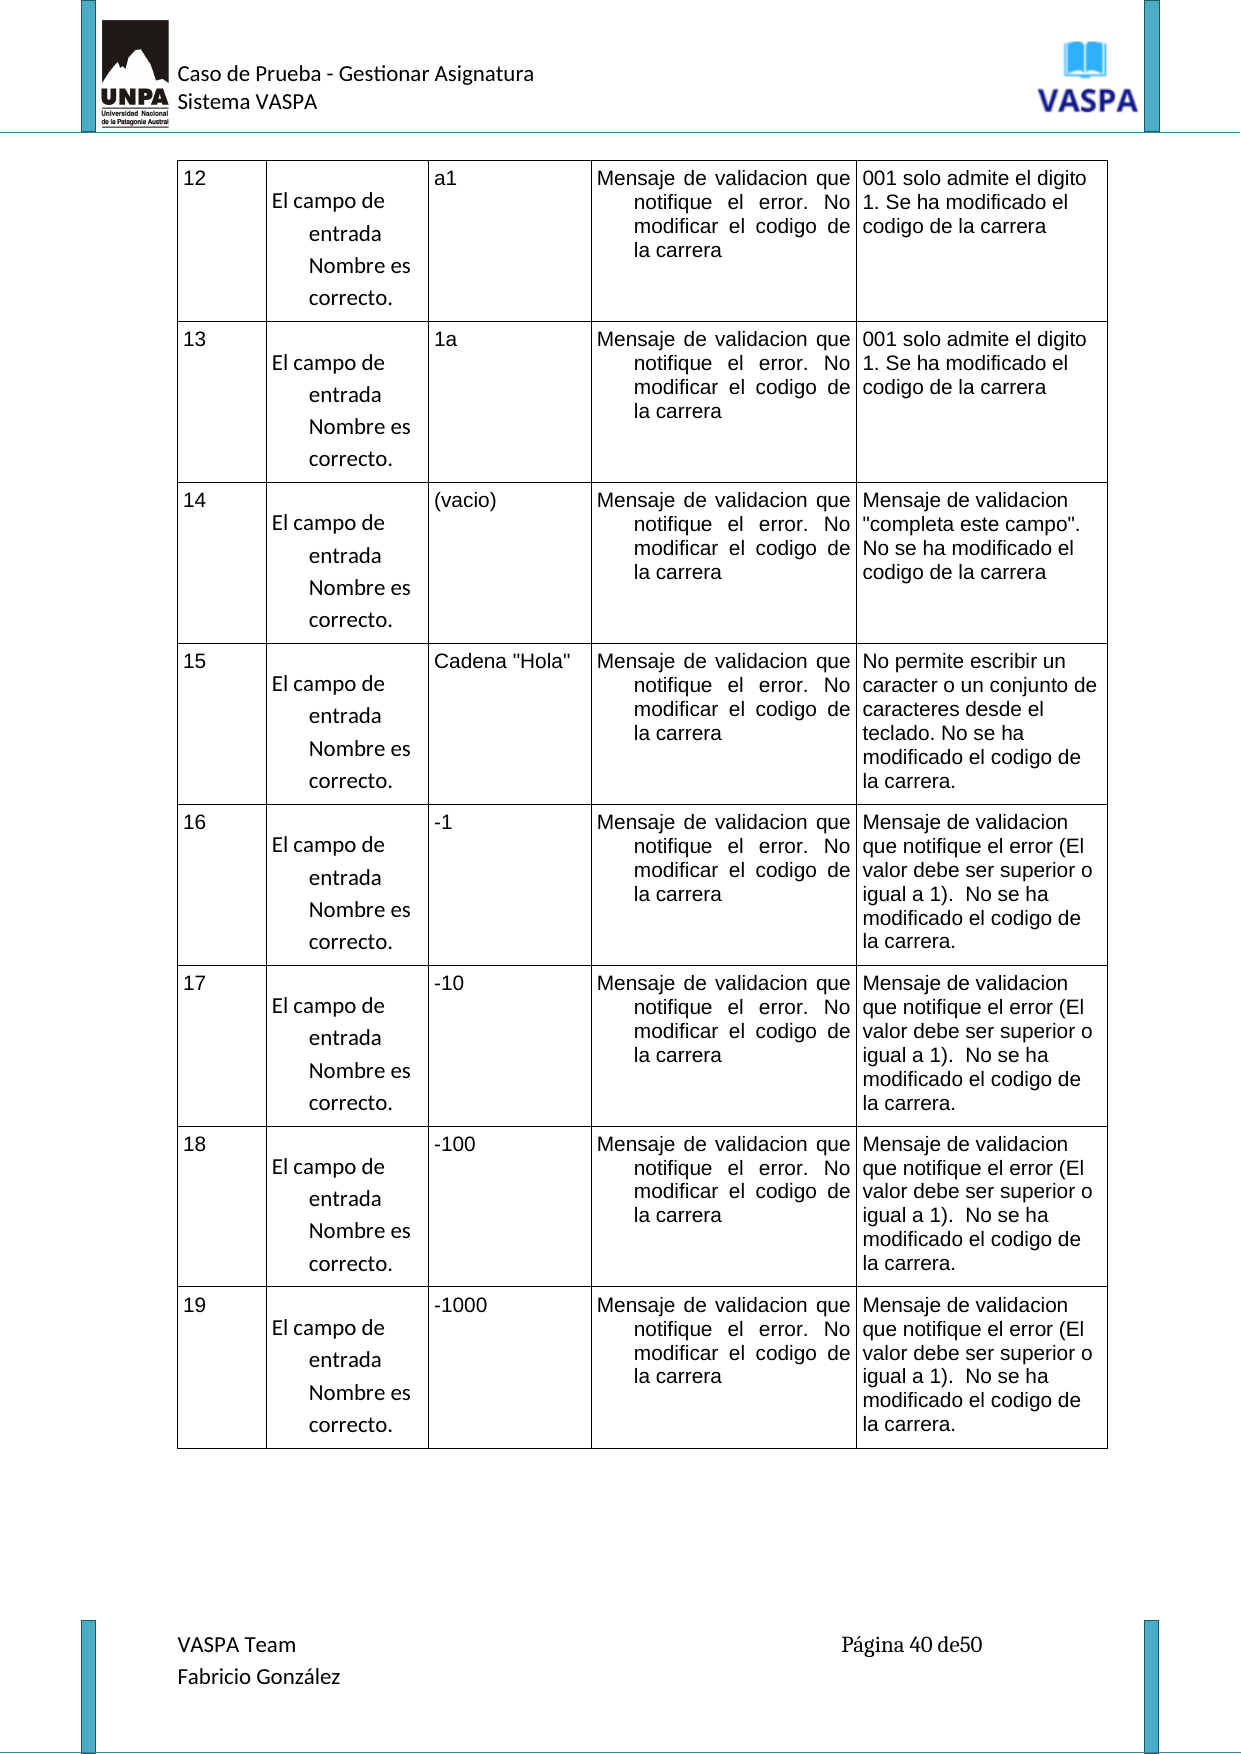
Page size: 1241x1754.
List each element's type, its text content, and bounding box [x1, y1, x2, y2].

table_cell -100 [429, 1127, 591, 1286]
table_cell 18 [178, 1127, 266, 1286]
table_cell 001 solo admite el digito 1. Se ha modificado el codigo de la carrera [857, 161, 1107, 321]
table_cell Mensaje de validacion que notifique el error. No modificar el codigo de la carrera [592, 805, 856, 964]
table_cell El campo de entrada Nombre es correcto. [267, 805, 428, 964]
table_cell Mensaje de validacion que notifique el error (El valor debe ser superior o igual a 1). No se ha modificado el codigo de la carrera. [857, 966, 1107, 1126]
table_cell 15 [178, 644, 266, 804]
table_cell Mensaje de validacion que notifique el error. No modificar el codigo de la carrera [592, 322, 856, 482]
table_cell Mensaje de validacion "completa este campo". No se ha modificado el codigo de la carrera [857, 483, 1107, 643]
table_cell -1 [429, 805, 591, 964]
table_cell Mensaje de validacion que notifique el error. No modificar el codigo de la carrera [592, 1127, 856, 1286]
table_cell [592, 1287, 856, 1447]
table_cell Mensaje de validacion que notifique el error (El valor debe ser superior o igual a 1). No se ha modificado el codigo de la carrera. [857, 805, 1107, 964]
table_cell El campo de entrada Nombre es correcto. [267, 1127, 428, 1286]
table_cell 12 [178, 161, 266, 321]
table_cell -10 [429, 966, 591, 1126]
table_cell El campo de entrada Nombre es correcto. [267, 966, 428, 1126]
table_cell El campo de entrada Nombre es correcto. [267, 483, 428, 643]
picture [100, 18, 170, 129]
table_cell Mensaje de validacion que notifique el error (El valor debe ser superior o igual a 1). No se ha modificado el codigo de la carrera. [857, 1127, 1107, 1286]
table_cell Mensaje de validacion que notifique el error (El valor debe ser superior o igual a 1). No se ha modificado el codigo de la carrera. [857, 1287, 1107, 1447]
table_cell 1a [429, 322, 591, 482]
table_cell 001 solo admite el digito 1. Se ha modificado el codigo de la carrera [857, 322, 1107, 482]
table_cell El campo de entrada Nombre es correcto. [267, 322, 428, 482]
table_cell 16 [178, 805, 266, 964]
table_cell 17 [178, 966, 266, 1126]
table_cell (vacio) [429, 483, 591, 643]
picture [1032, 21, 1143, 132]
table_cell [592, 161, 856, 321]
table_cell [267, 1287, 428, 1447]
table_cell El campo de entrada Nombre es correcto. [267, 644, 428, 804]
table_cell 19 [178, 1287, 266, 1447]
table_cell Cadena "Hola" [429, 644, 591, 804]
table_cell Mensaje de validacion que notifique el error. No modificar el codigo de la carrera [592, 483, 856, 643]
table_cell 13 [178, 322, 266, 482]
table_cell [267, 161, 428, 321]
table_cell -1000 [429, 1287, 591, 1447]
table_cell No permite escribir un caracter o un conjunto de caracteres desde el teclado. No se ha modificado el codigo de la carrera. [857, 644, 1107, 804]
table_cell Mensaje de validacion que notifique el error. No modificar el codigo de la carrera [592, 966, 856, 1126]
table_cell a1 [429, 161, 591, 321]
table_cell 14 [178, 483, 266, 643]
table_cell Mensaje de validacion que notifique el error. No modificar el codigo de la carrera [592, 644, 856, 804]
